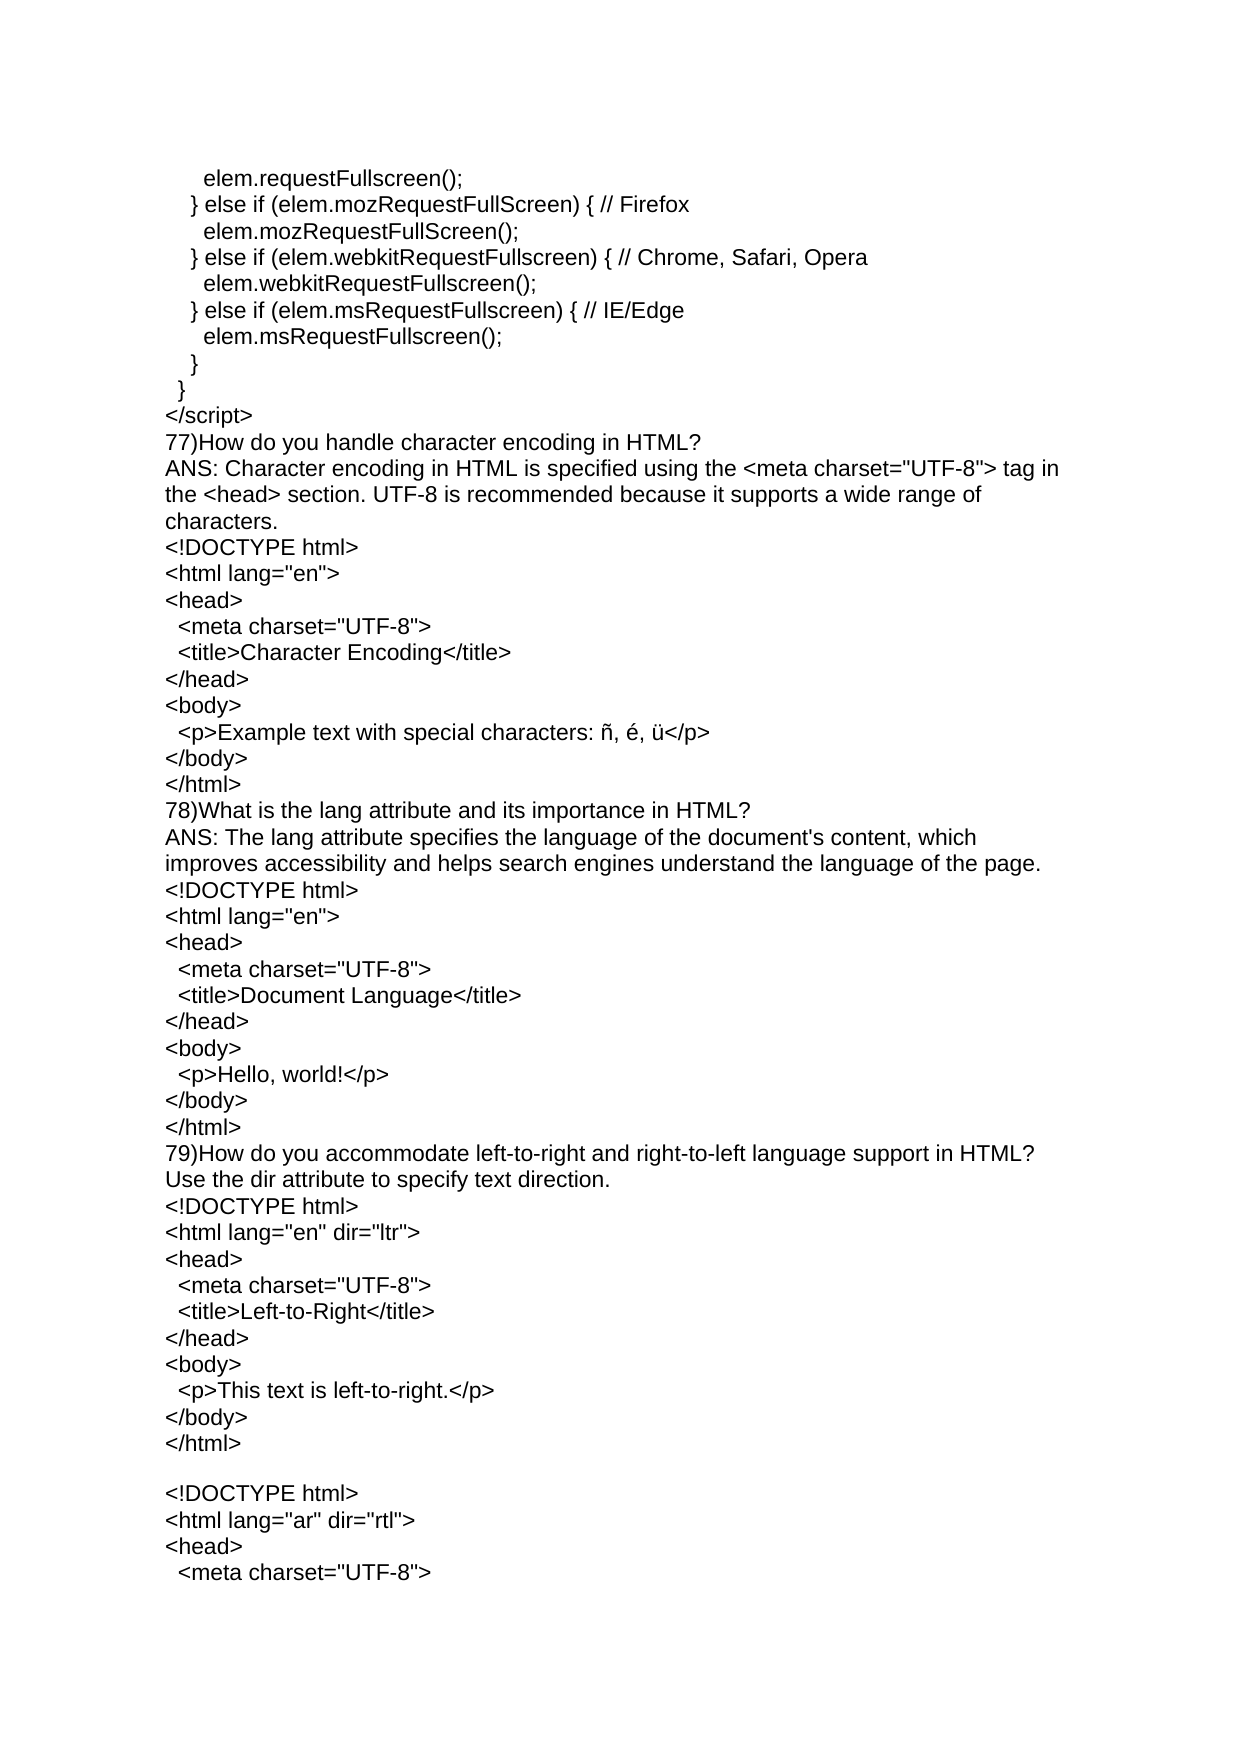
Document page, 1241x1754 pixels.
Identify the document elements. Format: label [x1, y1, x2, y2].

table_header [150, 150, 1090, 1601]
